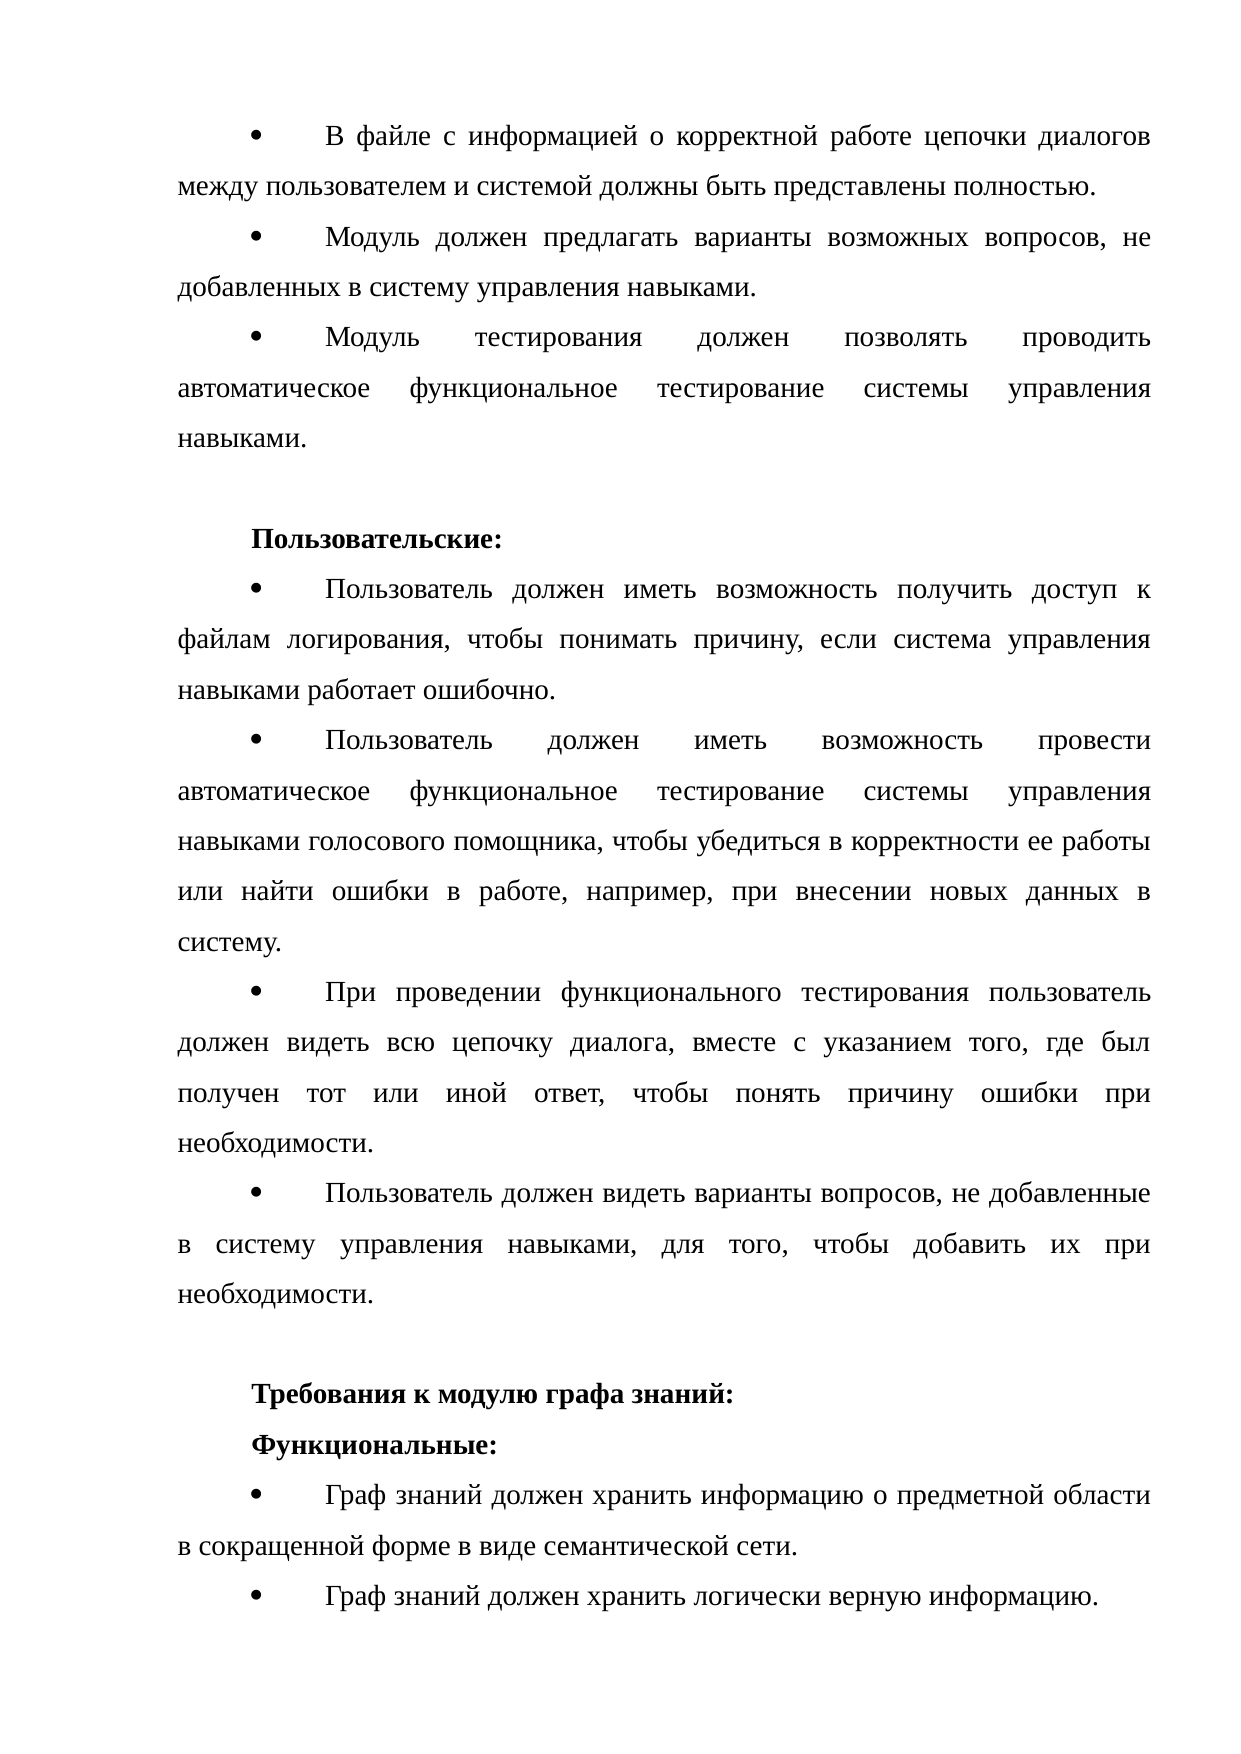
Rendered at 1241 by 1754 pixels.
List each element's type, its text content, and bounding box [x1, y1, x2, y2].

list При проведении функционального тестирования пользователь должен видеть всю цепочку диалога, вместе с указанием того, где был получен тот или иной ответ, чтобы понять причину ошибки при необходимости. [177, 974, 1152, 1158]
list Модуль должен предлагать варианты возможных вопросов, не добавленных в систему управления навыками. [177, 219, 1152, 303]
list Пользователь должен иметь возможность провести автоматическое функциональное тестирование системы управления навыками голосового помощника, чтобы убедиться в корректности ее работы или найти ошибки в работе, например, при внесении новых данных в систему. [177, 722, 1152, 957]
list Пользователь должен видеть варианты вопросов, не добавленные в систему управления навыками, для того, чтобы добавить их при необходимости. [177, 1175, 1152, 1309]
list Граф знаний должен хранить логически верную информацию. [177, 1578, 1152, 1612]
list В файле с информацией о корректной работе цепочки диалогов между пользователем и системой должны быть представлены полностью. [177, 118, 1152, 202]
text Функциональные: [177, 1427, 1152, 1461]
list Граф знаний должен хранить информацию о предметной области в сокращенной форме в виде семантической сети. [177, 1477, 1152, 1561]
text Требования к модулю графа знаний: [177, 1377, 1152, 1410]
text Пользовательские: [177, 521, 1152, 554]
list Пользователь должен иметь возможность получить доступ к файлам логирования, чтобы понимать причину, если система управления навыками работает ошибочно. [177, 571, 1152, 706]
list Модуль тестирования должен позволять проводить автоматическое функциональное тестирование системы управления навыками. [177, 319, 1152, 454]
